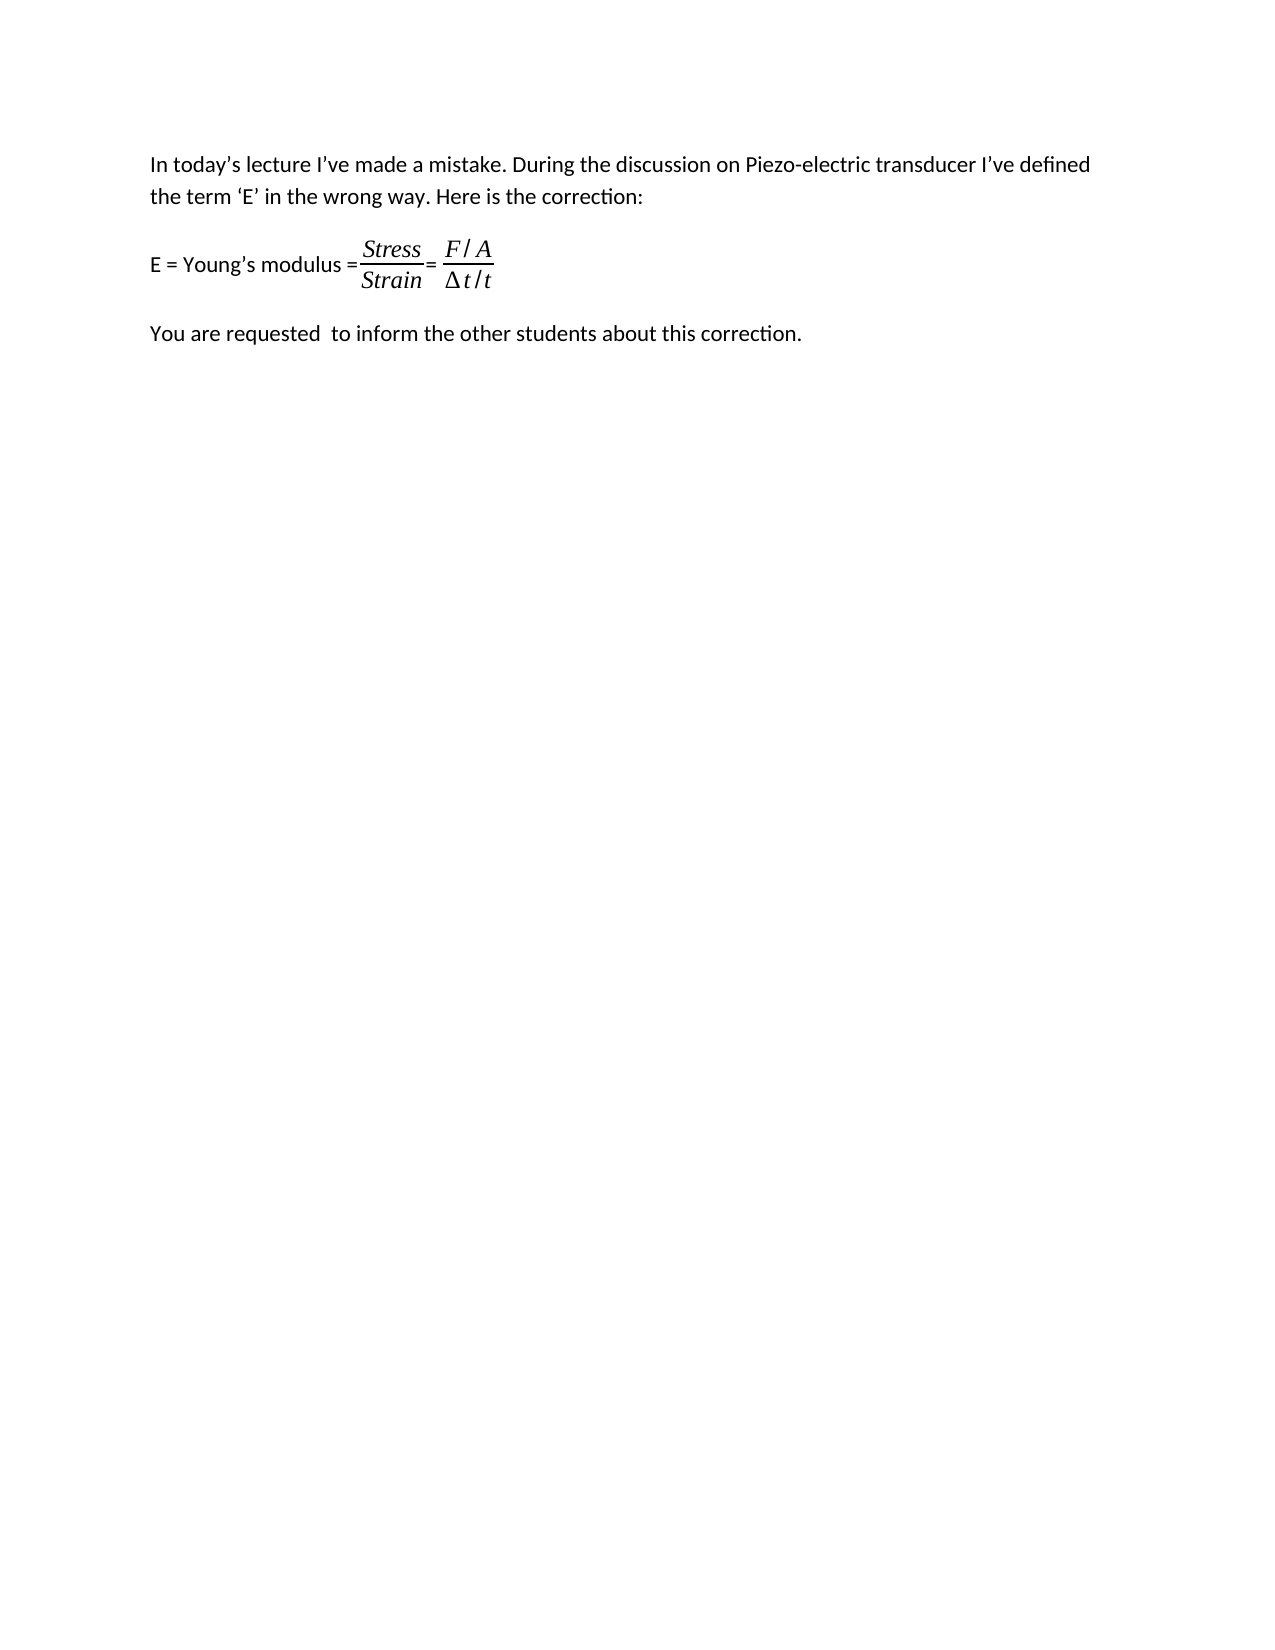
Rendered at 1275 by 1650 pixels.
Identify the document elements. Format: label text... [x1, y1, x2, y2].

text E = Young’s modulus == [150, 235, 1125, 294]
text You are requested to inform the other students about this correction. [150, 319, 1125, 347]
text In today’s lecture I’ve made a mistake. During the discussion on Piezo-electric transducer I’ve defined the term ‘E’ in the wrong way. Here is the correction: [150, 150, 1125, 210]
